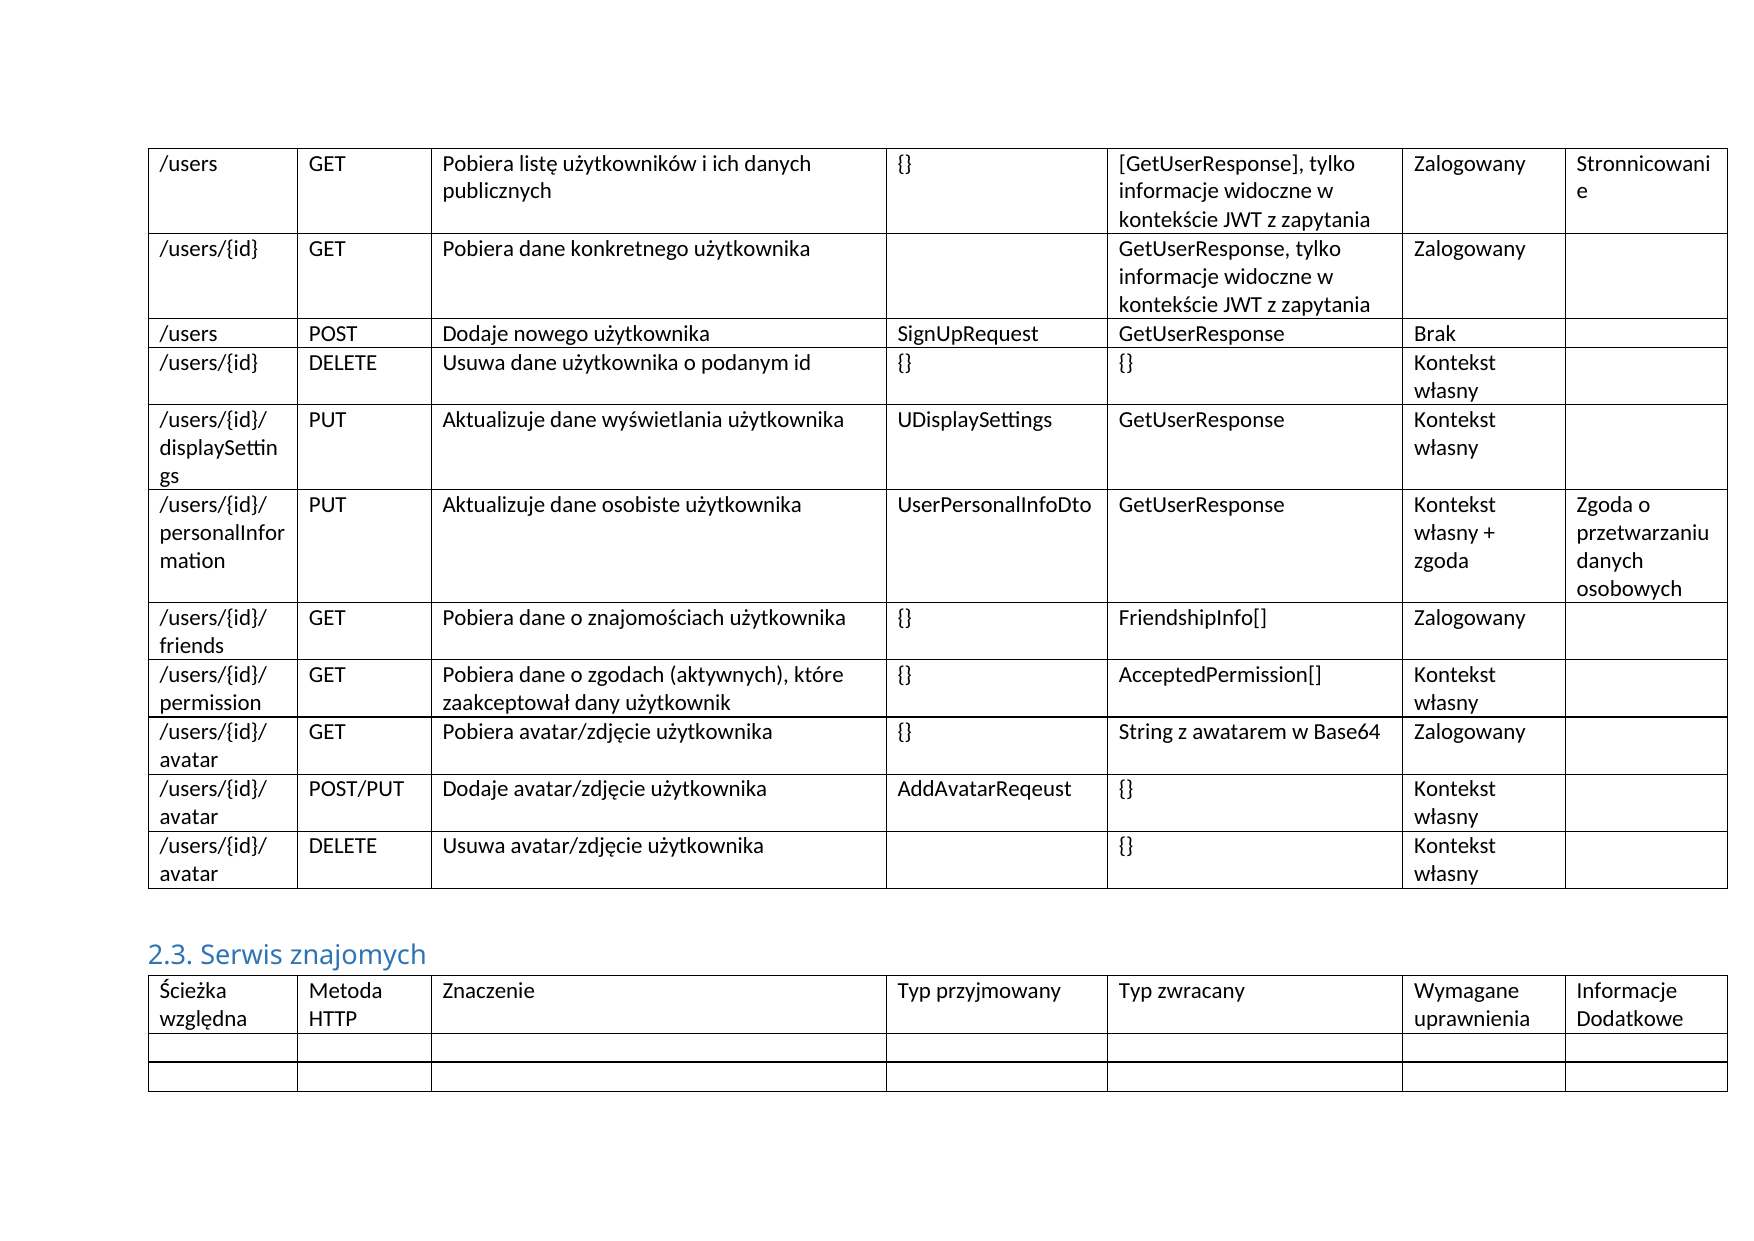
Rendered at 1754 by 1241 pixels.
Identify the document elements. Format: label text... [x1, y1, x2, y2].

table_cell /users/{id}/avatar [149, 718, 297, 773]
table_cell GET [298, 603, 431, 659]
table_cell Dodaje avatar/zdjęcie użytkownika [432, 775, 886, 831]
table_cell {} [887, 603, 1107, 659]
table_cell Pobiera dane o zgodach (aktywnych), które zaakceptował dany użytkownik [432, 660, 886, 716]
table_cell POST [298, 319, 431, 347]
table_cell {} [887, 660, 1107, 716]
table_cell GET [298, 234, 431, 318]
table_header Znaczenie [432, 976, 886, 1032]
table_cell {} [887, 718, 1107, 773]
table_cell [149, 1063, 297, 1091]
table_cell GET [298, 149, 431, 233]
table_cell {} [1108, 775, 1402, 831]
table_cell Zalogowany [1403, 234, 1565, 318]
table_cell Kontekst własny [1403, 405, 1565, 489]
table_cell Stronnicowanie [1566, 149, 1727, 233]
table_cell FriendshipInfo[] [1108, 603, 1402, 659]
table_cell [887, 234, 1107, 318]
table_cell Zgoda o przetwarzaniu danych osobowych [1566, 490, 1727, 602]
table_cell GetUserResponse [1108, 319, 1402, 347]
table_cell [1566, 319, 1727, 347]
table_header Typ zwracany [1108, 976, 1402, 1032]
table_cell Pobiera avatar/zdjęcie użytkownika [432, 718, 886, 773]
table_cell [1566, 660, 1727, 716]
table_cell /users [149, 319, 297, 347]
table_cell {} [1108, 832, 1402, 888]
table_cell Brak [1403, 319, 1565, 347]
table_header Ścieżka względna [149, 976, 297, 1032]
table_cell Pobiera dane o znajomościach użytkownika [432, 603, 886, 659]
table_cell Zalogowany [1403, 603, 1565, 659]
table_cell [1566, 1063, 1727, 1091]
table_cell DELETE [298, 832, 431, 888]
table_cell [887, 1034, 1107, 1061]
table_cell DELETE [298, 348, 431, 404]
table_cell GetUserResponse [1108, 490, 1402, 602]
table_cell [887, 832, 1107, 888]
table_cell [432, 1034, 886, 1061]
table_cell /users/{id}/avatar [149, 832, 297, 888]
table_cell AddAvatarReqeust [887, 775, 1107, 831]
table_cell /users/{id}/personalInformation [149, 490, 297, 602]
table_cell [1566, 348, 1727, 404]
table_cell PUT [298, 490, 431, 602]
table_cell [432, 1063, 886, 1091]
table_cell GET [298, 718, 431, 773]
table_cell Pobiera listę użytkowników i ich danych publicznych [432, 149, 886, 233]
table_cell [298, 1034, 431, 1061]
table_cell /users [149, 149, 297, 233]
table_header Typ przyjmowany [887, 976, 1107, 1032]
table_cell GET [298, 660, 431, 716]
table_cell Kontekst własny [1403, 832, 1565, 888]
table_cell [1566, 718, 1727, 773]
table_cell [1108, 1034, 1402, 1061]
table_cell UserPersonalInfoDto [887, 490, 1107, 602]
table_cell Kontekst własny [1403, 348, 1565, 404]
table_cell [1566, 832, 1727, 888]
table_cell Dodaje nowego użytkownika [432, 319, 886, 347]
table_cell [1566, 1034, 1727, 1061]
table_cell GetUserResponse, tylko informacje widoczne w kontekście JWT z zapytania [1108, 234, 1402, 318]
table_cell String z awatarem w Base64 [1108, 718, 1402, 773]
table_cell /users/{id}/permission [149, 660, 297, 716]
table_cell Zalogowany [1403, 718, 1565, 773]
table_header Informacje Dodatkowe [1566, 976, 1727, 1032]
table_cell [GetUserResponse], tylko informacje widoczne w kontekście JWT z zapytania [1108, 149, 1402, 233]
table_cell /users/{id}/displaySettings [149, 405, 297, 489]
table_cell {} [1108, 348, 1402, 404]
table_cell POST/PUT [298, 775, 431, 831]
table_cell [298, 1063, 431, 1091]
table_cell /users/{id}/friends [149, 603, 297, 659]
table_cell AcceptedPermission[] [1108, 660, 1402, 716]
table_cell Aktualizuje dane osobiste użytkownika [432, 490, 886, 602]
table_cell SignUpRequest [887, 319, 1107, 347]
table_cell Usuwa dane użytkownika o podanym id [432, 348, 886, 404]
table_header Wymagane uprawnienia [1403, 976, 1565, 1032]
table_cell UDisplaySettings [887, 405, 1107, 489]
table_cell [1566, 603, 1727, 659]
table_cell Aktualizuje dane wyświetlania użytkownika [432, 405, 886, 489]
table_cell [1566, 405, 1727, 489]
table_cell Usuwa avatar/zdjęcie użytkownika [432, 832, 886, 888]
subtitle 2.3. Serwis znajomych [148, 936, 1606, 972]
table_cell GetUserResponse [1108, 405, 1402, 489]
table_cell {} [887, 149, 1107, 233]
table_cell Pobiera dane konkretnego użytkownika [432, 234, 886, 318]
table_cell [1566, 234, 1727, 318]
table_cell Kontekst własny [1403, 660, 1565, 716]
table_cell [149, 1034, 297, 1061]
table_header Metoda HTTP [298, 976, 431, 1032]
table_cell [1108, 1063, 1402, 1091]
table_cell {} [887, 348, 1107, 404]
table_cell /users/{id} [149, 348, 297, 404]
table_cell Kontekst własny [1403, 775, 1565, 831]
table_cell /users/{id}/avatar [149, 775, 297, 831]
table_cell Zalogowany [1403, 149, 1565, 233]
table_cell [1403, 1034, 1565, 1061]
table_cell /users/{id} [149, 234, 297, 318]
table_cell Kontekst własny + zgoda [1403, 490, 1565, 602]
table_cell [1403, 1063, 1565, 1091]
table_cell PUT [298, 405, 431, 489]
table_cell [1566, 775, 1727, 831]
table_cell [887, 1063, 1107, 1091]
